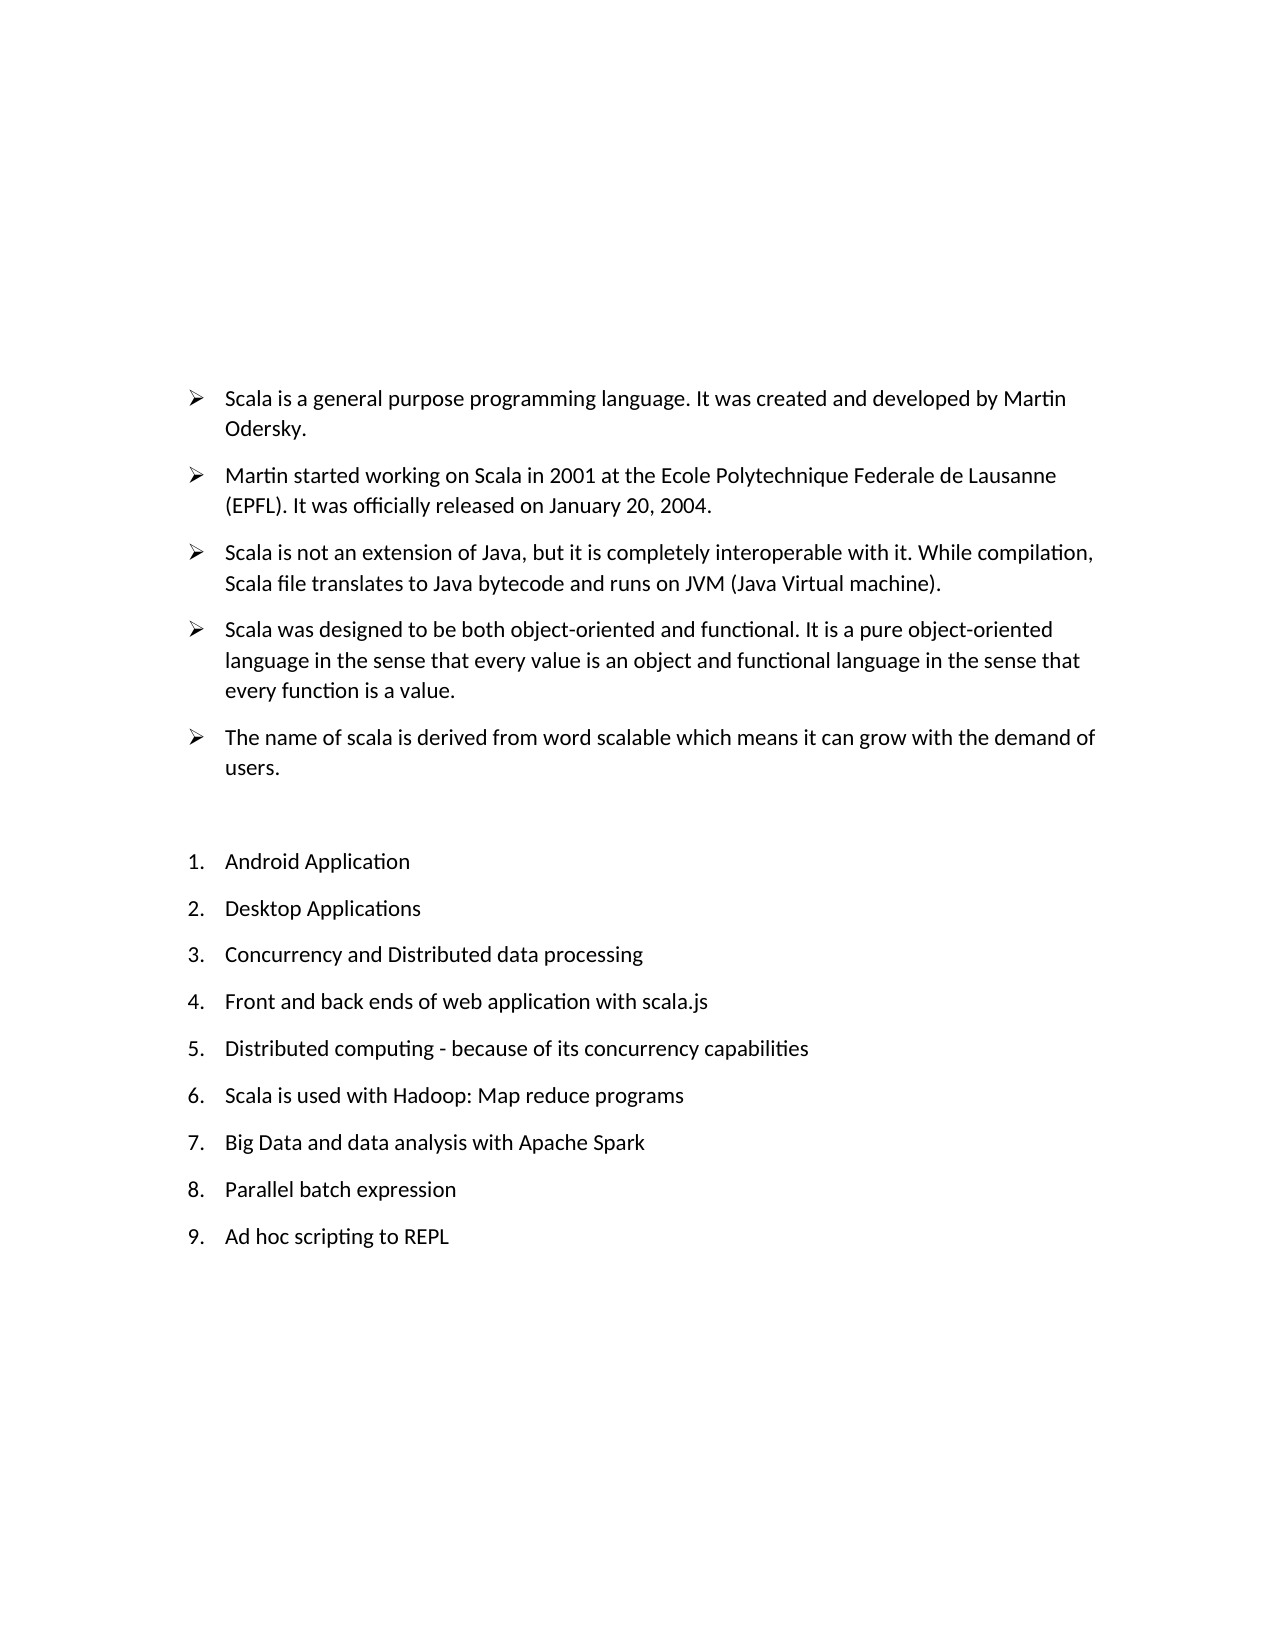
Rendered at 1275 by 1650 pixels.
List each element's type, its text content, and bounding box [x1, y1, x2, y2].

list Scala was designed to be both object-oriented and functional. It is a pure object-oriented language in the sense that every value is an object and functional language in the sense that every function is a value. [187, 616, 1125, 704]
list Scala is not an extension of Java, but it is completely interoperable with it. While compilation, Scala file translates to Java bytecode and runs on JVM (Java Virtual machine). [187, 538, 1125, 597]
list The name of scala is derived from word scalable which means it can grow with the demand of users. [187, 723, 1125, 781]
list Distributed computing - because of its concurrency capabilities [187, 1034, 1125, 1062]
list Android Application [187, 847, 1125, 875]
list Parallel batch expression [187, 1175, 1125, 1203]
list Front and back ends of web application with scala.js [187, 987, 1125, 1016]
list Ad hoc scripting to REPL [187, 1222, 1125, 1250]
list Desktop Applications [187, 894, 1125, 922]
list Big Data and data analysis with Apache Spark [187, 1128, 1125, 1156]
list Scala is a general purpose programming language. It was created and developed by Martin Odersky. [187, 384, 1125, 443]
list Martin started working on Scala in 2001 at the Ecole Polytechnique Federale de Lausanne (EPFL). It was officially released on January 20, 2004. [187, 461, 1125, 520]
list Concurrency and Distributed data processing [187, 941, 1125, 969]
list Scala is used with Hadoop: Map reduce programs [187, 1081, 1125, 1109]
